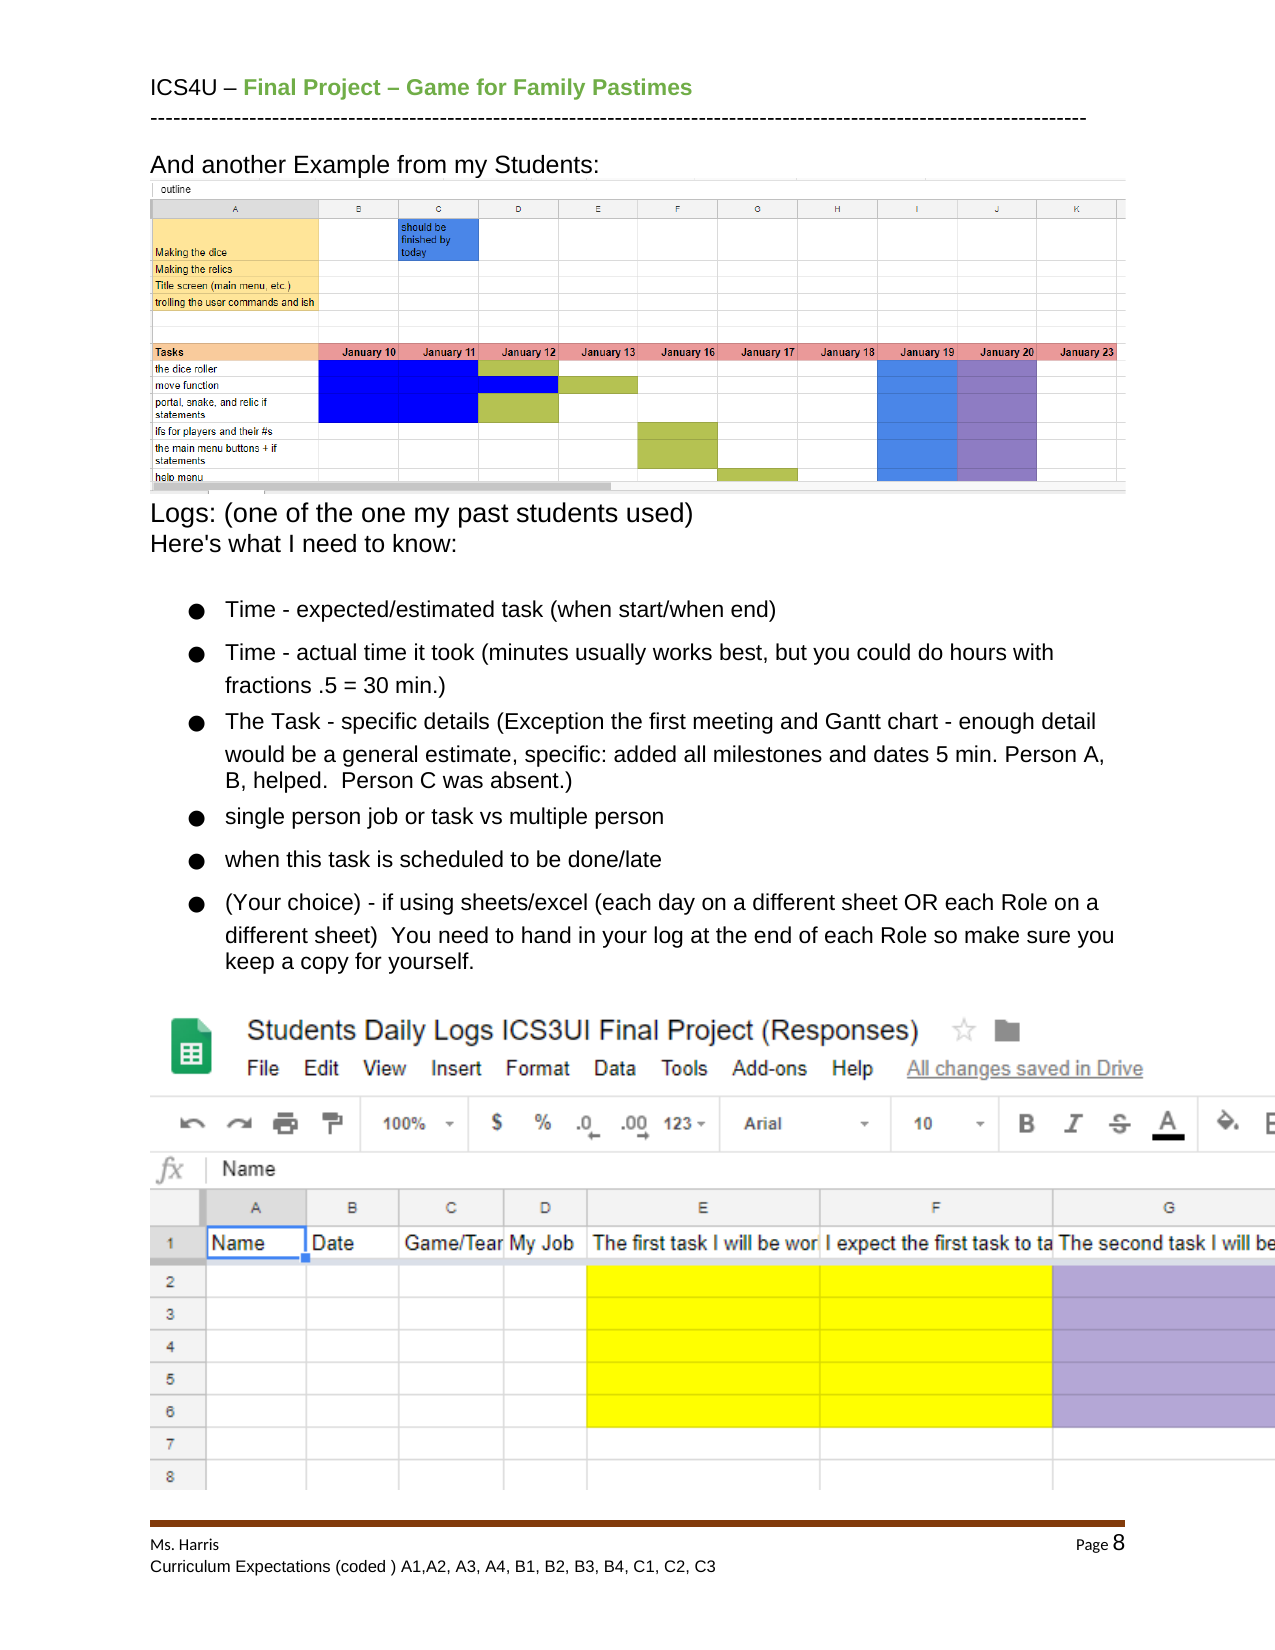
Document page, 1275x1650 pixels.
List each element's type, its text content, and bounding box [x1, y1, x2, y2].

text And another Example from my Students: [150, 150, 1125, 178]
list Time - actual time it took (minutes usually works best, but you could do hours with fractions .5 = 30 min.) [187, 629, 1125, 698]
picture [150, 1003, 1275, 1490]
list single person job or task vs multiple person [187, 794, 1125, 836]
picture [150, 178, 1126, 494]
list when this task is scheduled to be done/late [187, 836, 1125, 879]
text Here's what I need to know: [150, 528, 1125, 557]
list (Your choice) - if using sheets/excel (each day on a different sheet OR each Role on a different sheet) You need to hand in your log at the end of each Role so make sure you keep a copy for yourself. [187, 879, 1125, 974]
list The Task - specific details (Exception the first meeting and Gantt chart - enough detail would be a general estimate, specific: added all milestones and dates 5 min. Person A, B, helped. Person C was absent.) [187, 698, 1125, 794]
list Time - expected/estimated task (when start/when end) [187, 586, 1125, 629]
subtitle Logs: (one of the one my past students used) [150, 497, 1125, 528]
